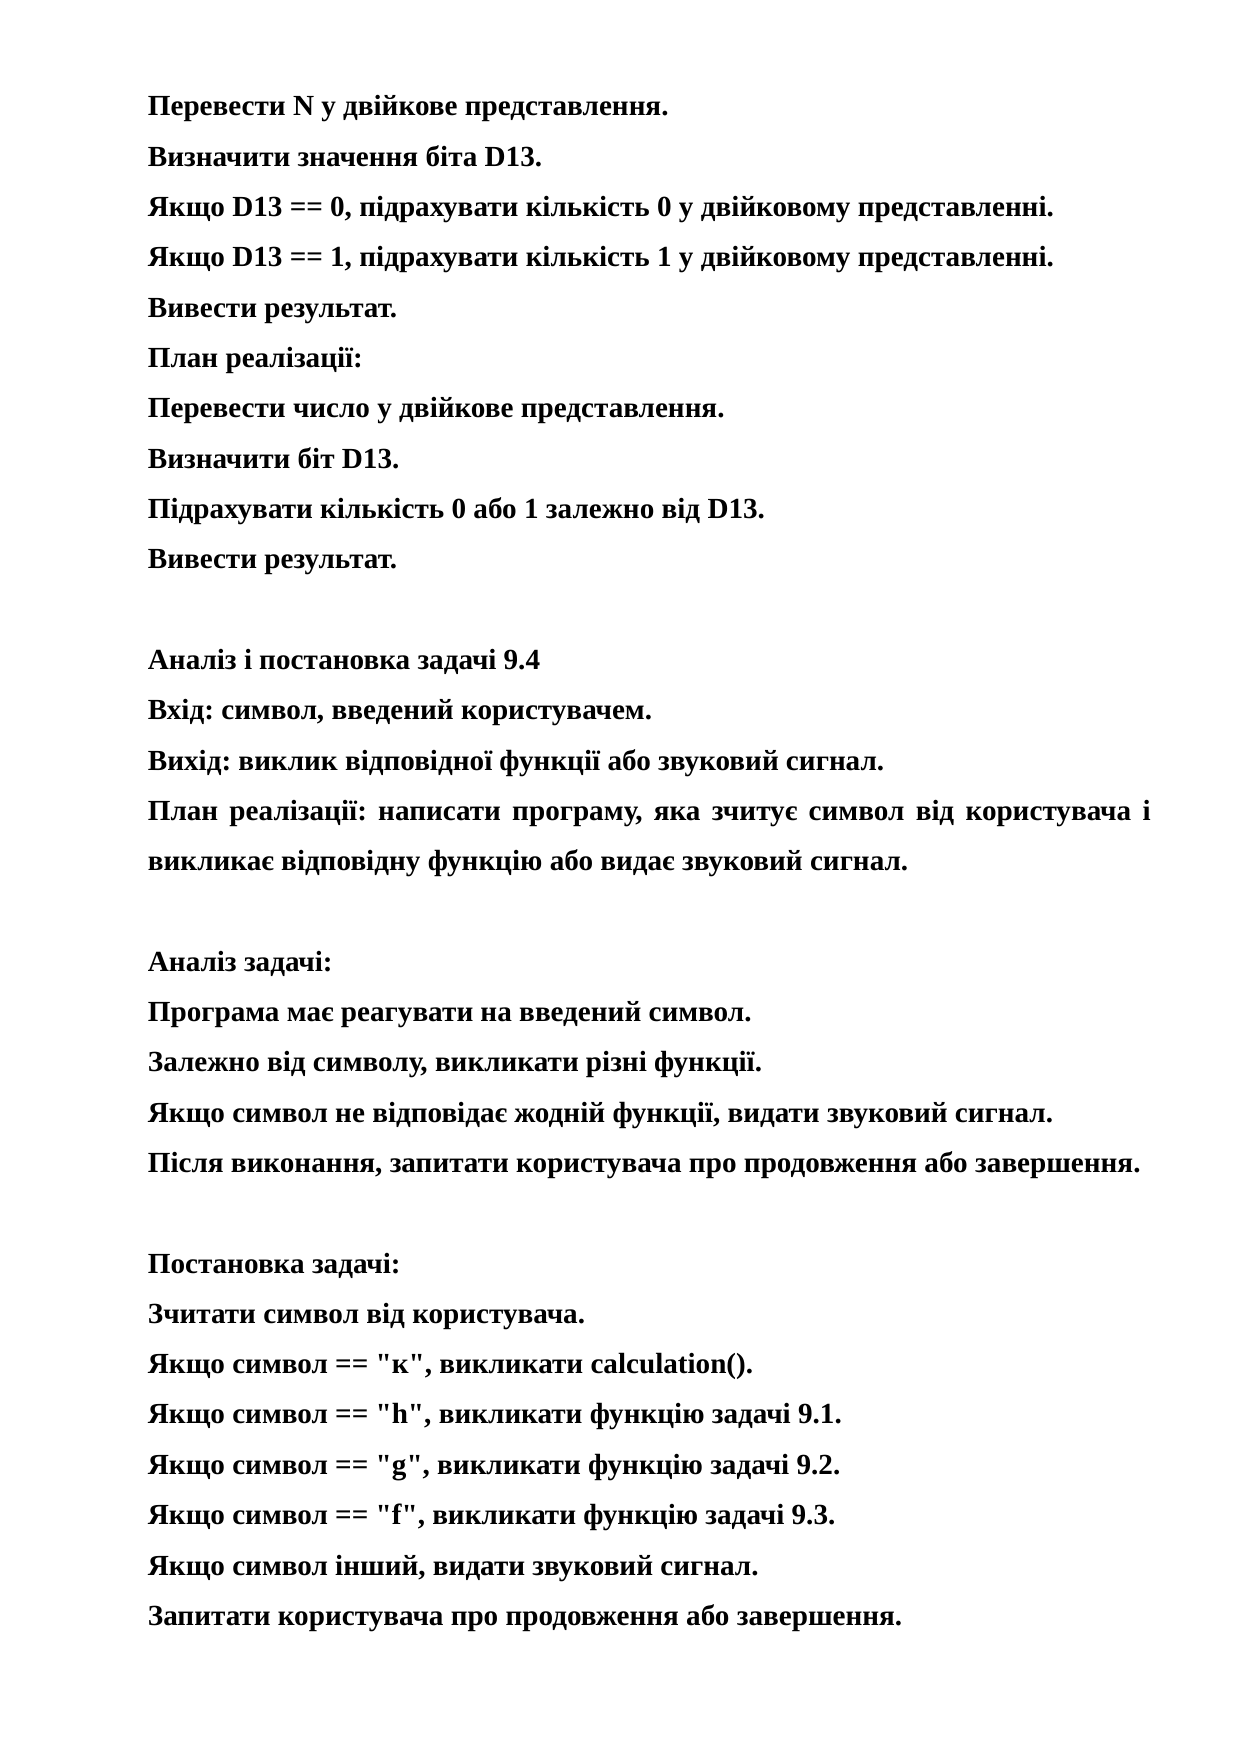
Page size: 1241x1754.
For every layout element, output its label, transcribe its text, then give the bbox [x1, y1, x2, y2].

text Якщо символ == "f", викликати функцію задачі 9.3. [148, 1497, 1152, 1531]
text Залежно від символу, викликати різні функції. [148, 1044, 1152, 1078]
text Якщо символ == "к", викликати calculation(). [148, 1346, 1152, 1380]
text Якщо D13 == 1, підрахувати кількість 1 у двійковому представленні. [148, 239, 1152, 273]
text Вхід: символ, введений користувачем. [148, 692, 1152, 726]
text Аналіз задачі: [148, 944, 1152, 977]
text Визначити біт D13. [148, 441, 1152, 474]
text Перевести число у двійкове представлення. [148, 390, 1152, 424]
text Якщо символ == "g", викликати функцію задачі 9.2. [148, 1447, 1152, 1481]
text Якщо символ == "h", викликати функцію задачі 9.1. [148, 1397, 1152, 1430]
text Якщо D13 == 0, підрахувати кількість 0 у двійковому представленні. [148, 189, 1152, 223]
text Якщо символ не відповідає жодній функції, видати звуковий сигнал. [148, 1095, 1152, 1128]
text Визначити значення біта D13. [148, 139, 1152, 172]
text Запитати користувача про продовження або завершення. [148, 1598, 1152, 1631]
text Якщо символ інший, видати звуковий сигнал. [148, 1548, 1152, 1581]
text Після виконання, запитати користувача про продовження або завершення. [148, 1145, 1152, 1179]
text Аналіз і постановка задачі 9.4 [148, 642, 1152, 676]
text План реалізації: написати програму, яка зчитує символ від користувача і викликає відповідну функцію або видає звуковий сигнал. [148, 793, 1152, 877]
text Програма має реагувати на введений символ. [148, 994, 1152, 1028]
text План реалізації: [148, 340, 1152, 374]
text Вивести результат. [148, 541, 1152, 575]
text Підрахувати кількість 0 або 1 залежно від D13. [148, 491, 1152, 524]
text Зчитати символ від користувача. [148, 1296, 1152, 1329]
text Постановка задачі: [148, 1246, 1152, 1279]
text Вивести результат. [148, 290, 1152, 323]
text Вихід: виклик відповідної функції або звуковий сигнал. [148, 743, 1152, 776]
text Перевести N у двійкове представлення. [148, 88, 1152, 122]
